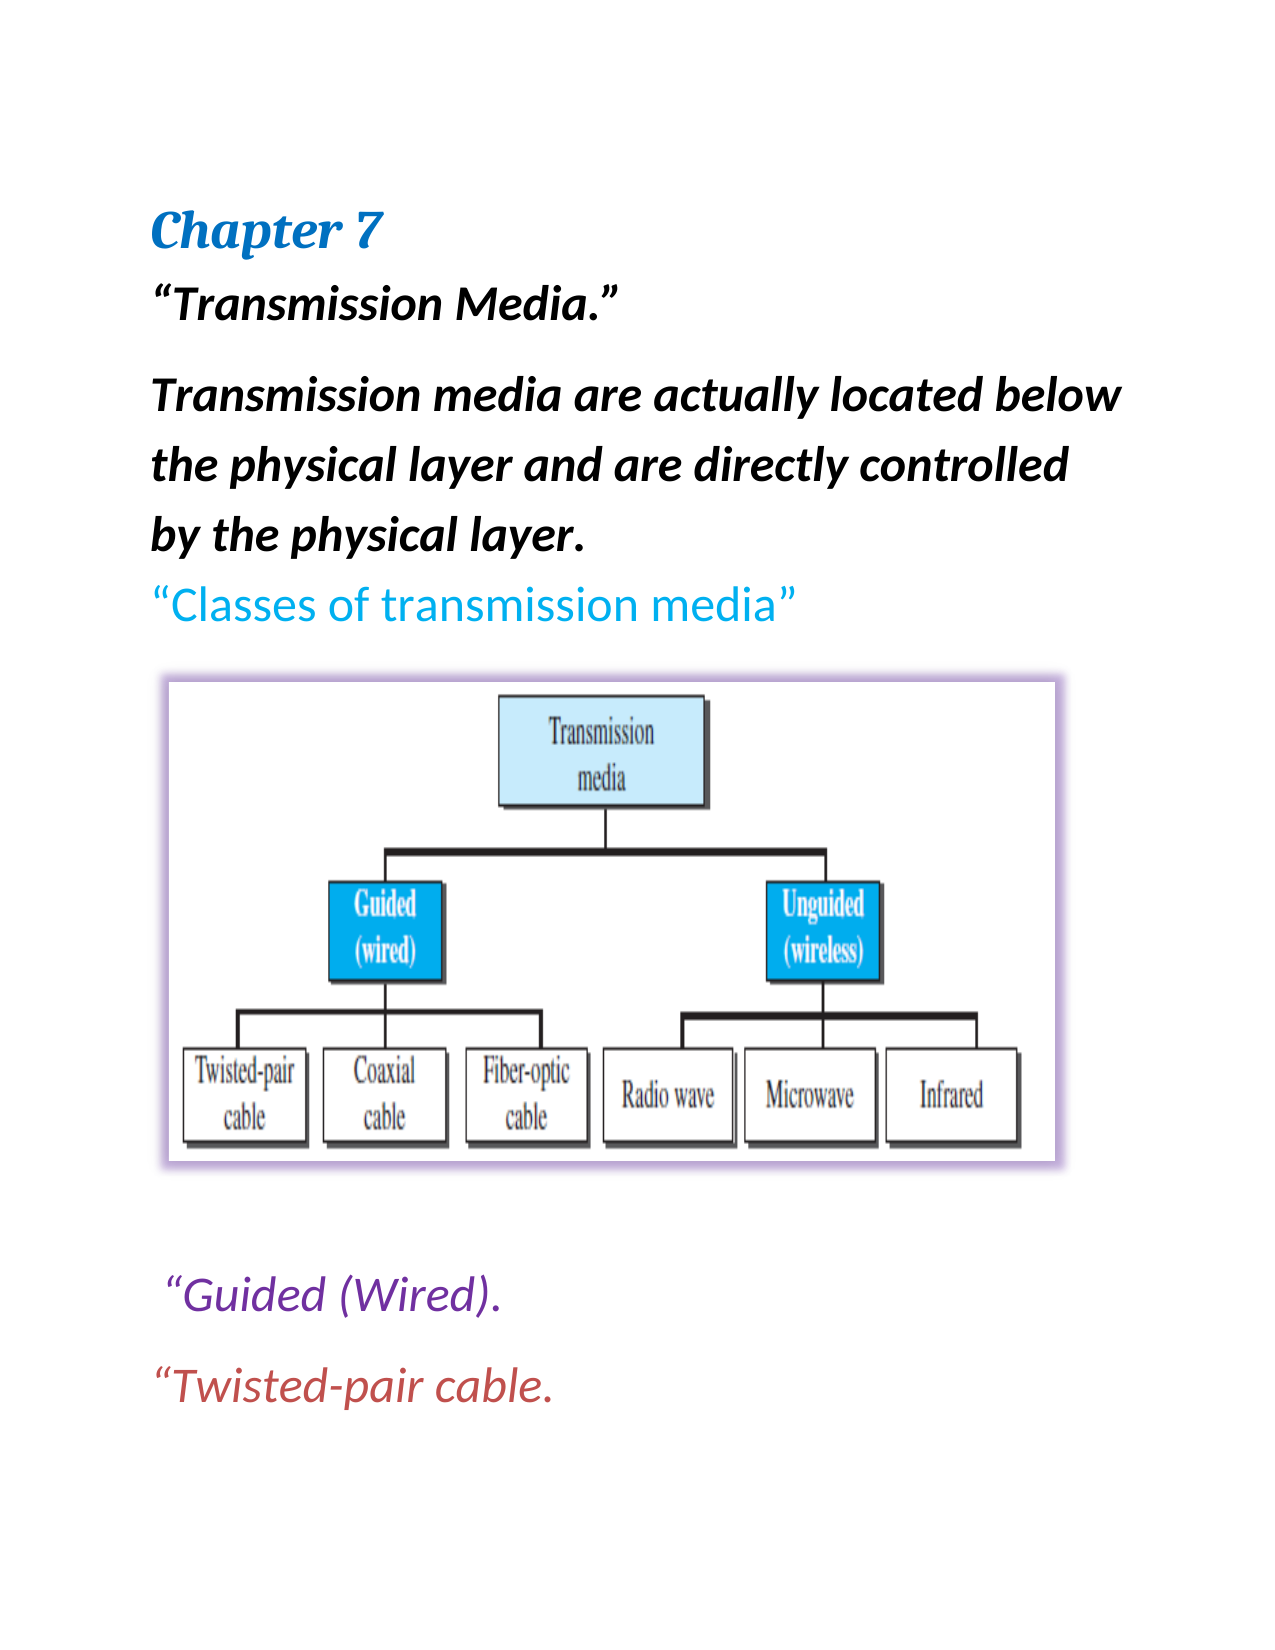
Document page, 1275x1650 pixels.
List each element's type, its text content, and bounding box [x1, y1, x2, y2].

subtitle Chapter 7 [150, 200, 1125, 262]
text Transmission media are actually located below the physical layer and are directly controlled by the physical layer. “Classes of transmission media” [150, 362, 1125, 634]
text “Transmission Media.” [150, 272, 1125, 333]
text “Twisted-pair cable. [150, 1353, 1125, 1414]
text “Guided (Wired). [150, 1262, 1125, 1323]
